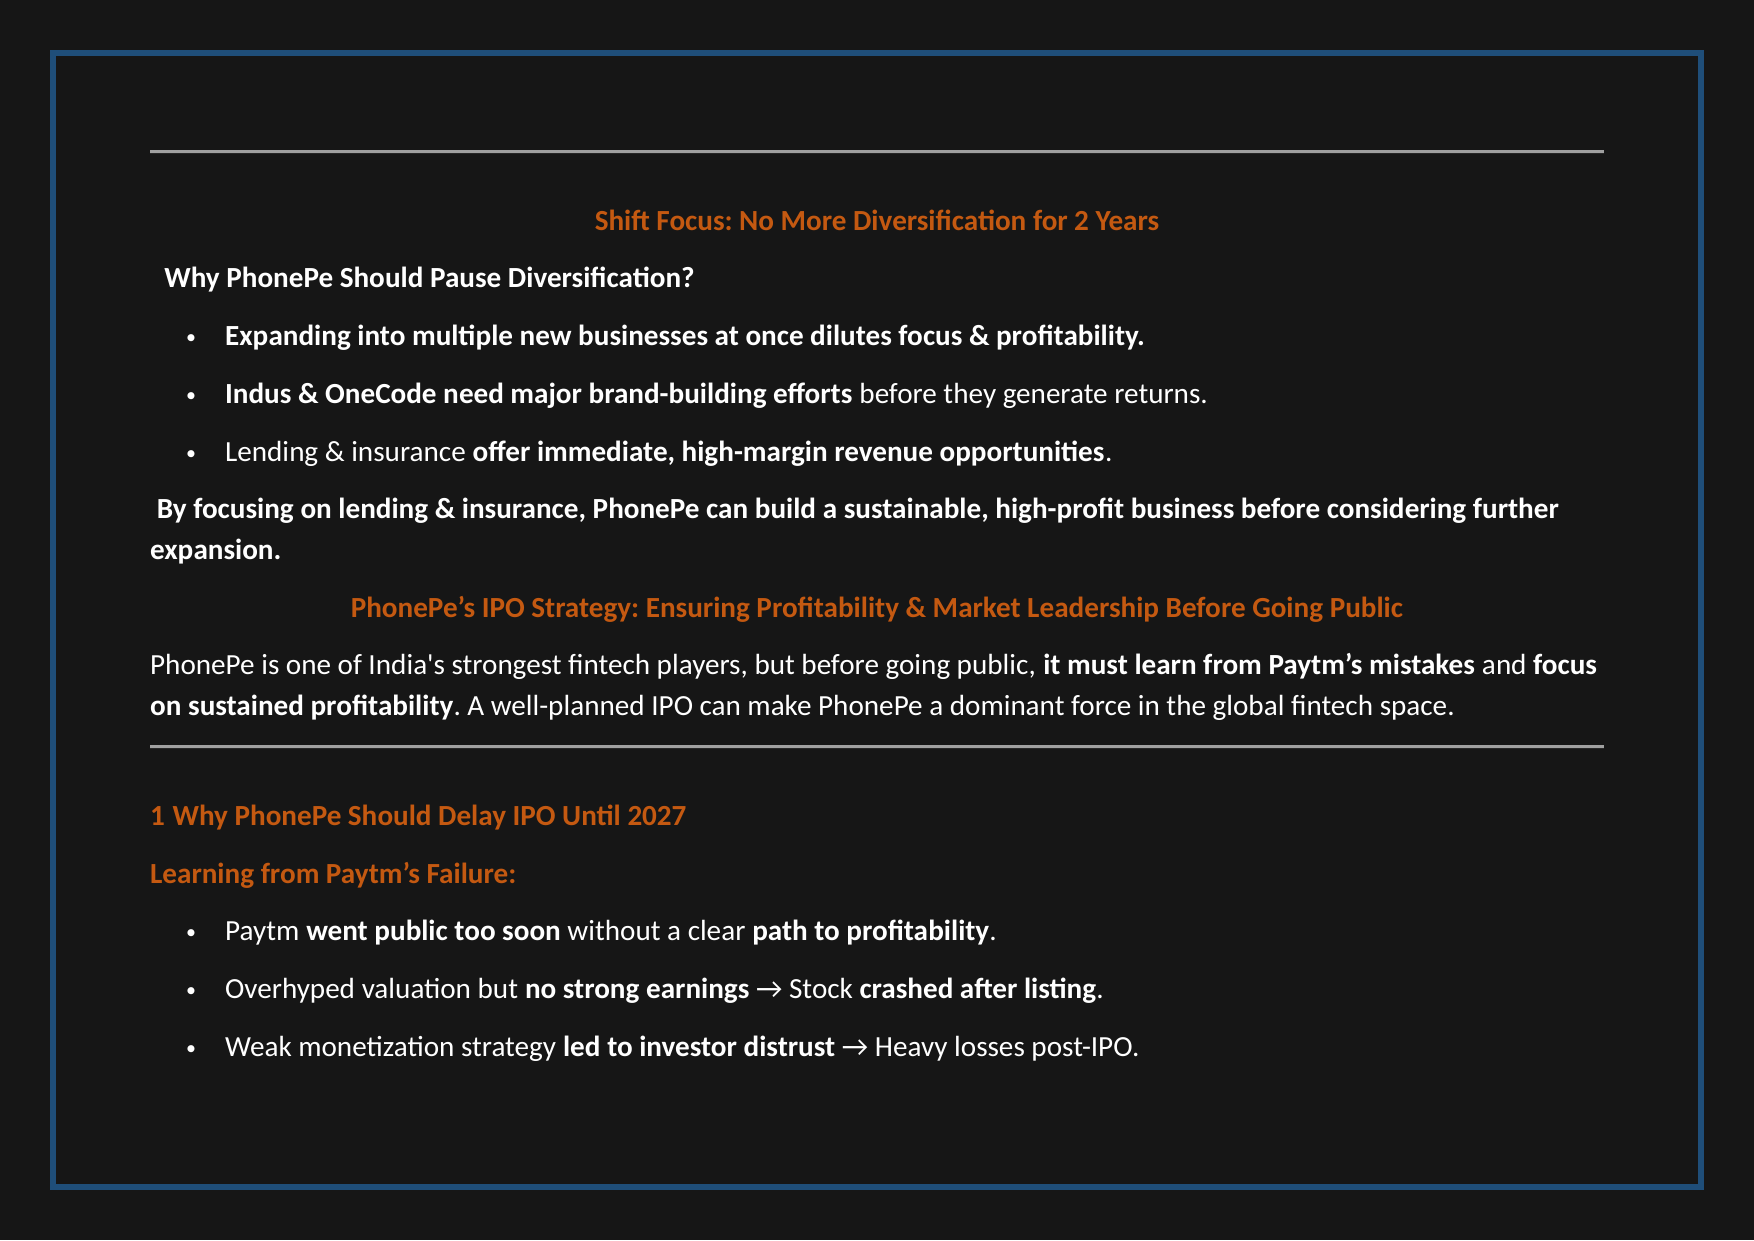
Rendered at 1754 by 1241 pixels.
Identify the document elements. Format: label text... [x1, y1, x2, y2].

list Indus & OneCode need major brand-building efforts before they generate returns. [187, 375, 1604, 411]
text PhonePe is one of India's strongest fintech players, but before going public, it must learn from Paytm’s mistakes and focus on sustained profitability. A well-planned IPO can make PhonePe a dominant force in the global fintech space. [150, 646, 1604, 723]
text Learning from Paytm’s Failure: [150, 855, 1604, 891]
list Lending & insurance offer immediate, high-margin revenue opportunities. [187, 433, 1604, 468]
list Overhyped valuation but no strong earnings → Stock crashed after listing. [187, 970, 1604, 1006]
text PhonePe’s IPO Strategy: Ensuring Profitability & Market Leadership Before Going Public [150, 589, 1604, 624]
text Shift Focus: No More Diversification for 2 Years [150, 202, 1604, 237]
text 1️ Why PhonePe Should Delay IPO Until 2027 [150, 797, 1604, 832]
text Why PhonePe Should Pause Diversification? [150, 259, 1604, 295]
list Paytm went public too soon without a clear path to profitability. [187, 912, 1604, 948]
text By focusing on lending & insurance, PhonePe can build a sustainable, high-profit business before considering further expansion. [150, 490, 1604, 567]
list Weak monetization strategy led to investor distrust → Heavy losses post-IPO. [187, 1028, 1604, 1063]
list Expanding into multiple new businesses at once dilutes focus & profitability. [187, 317, 1604, 353]
